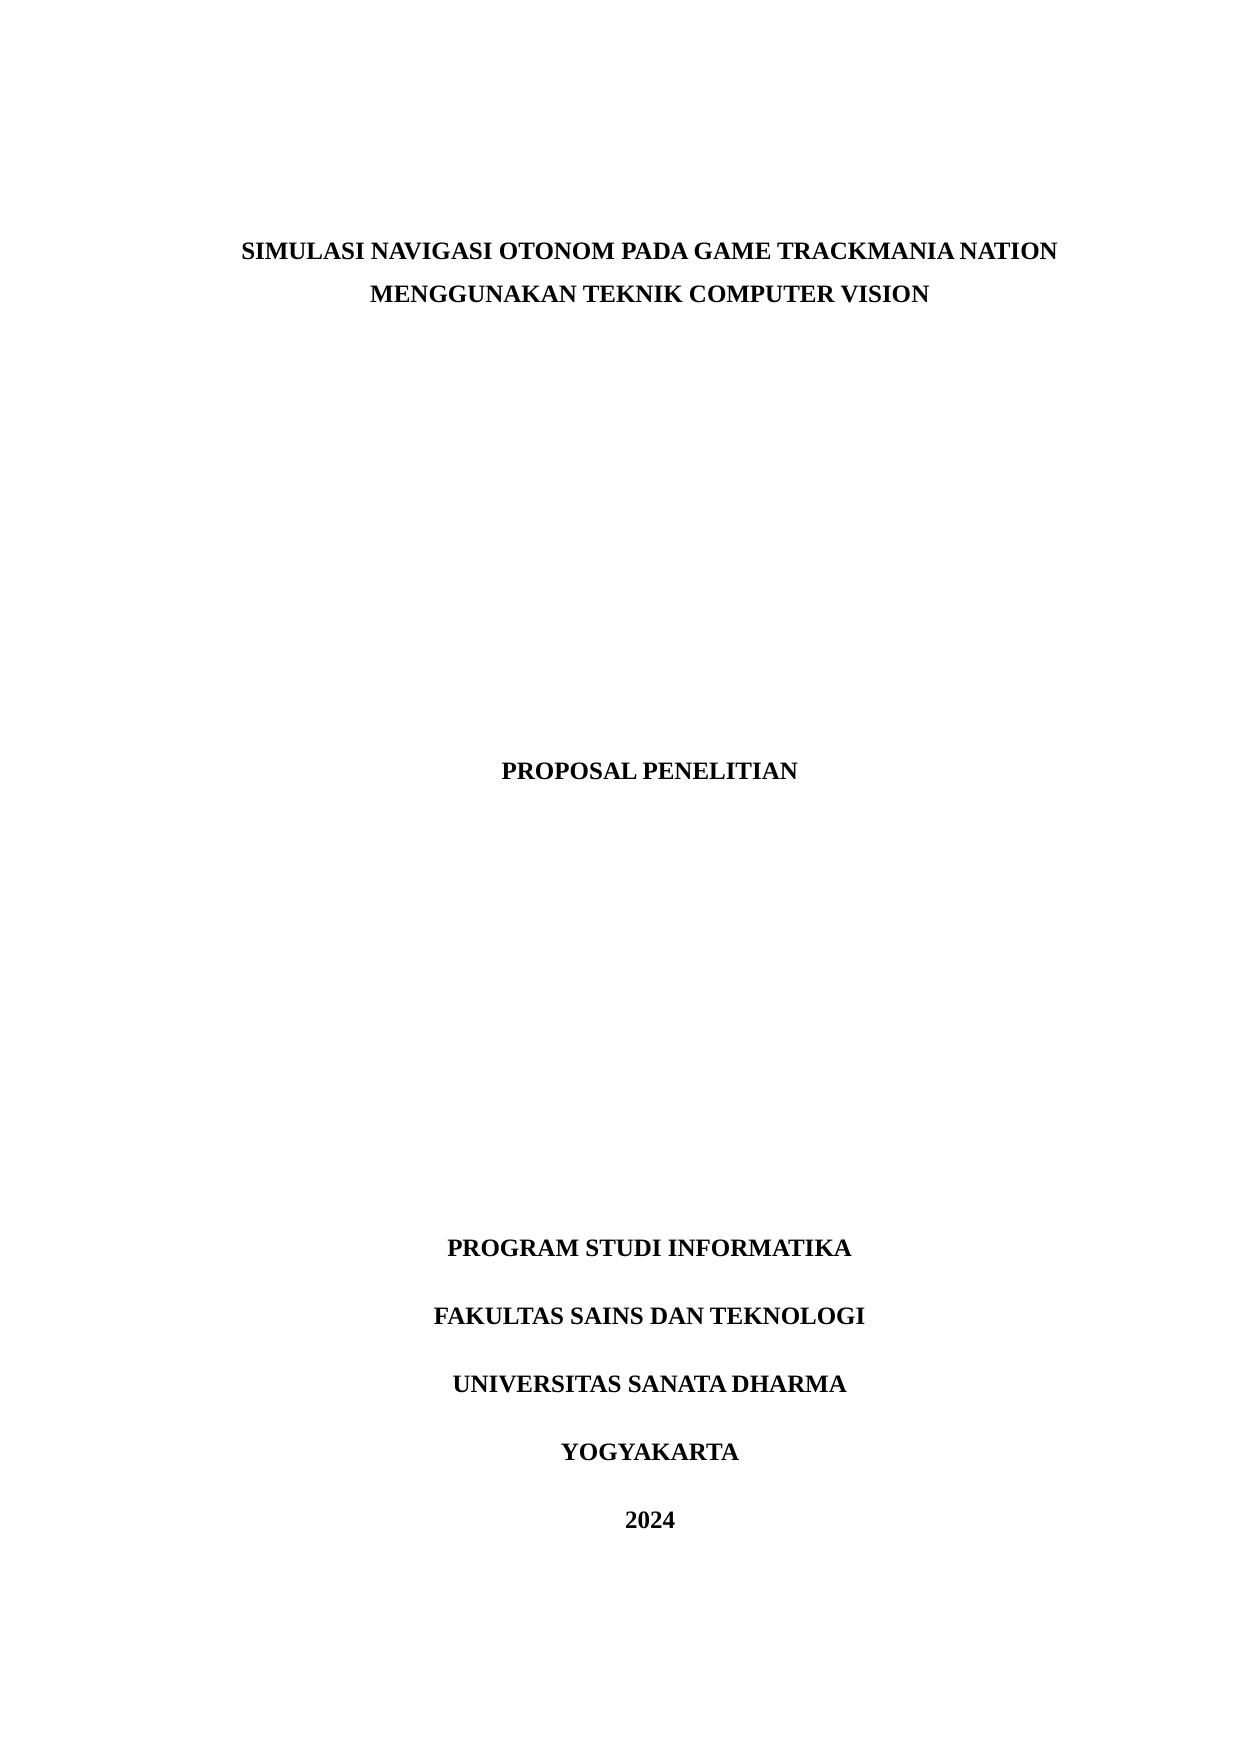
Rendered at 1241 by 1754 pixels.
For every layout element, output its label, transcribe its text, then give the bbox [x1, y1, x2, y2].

text YOGYAKARTA [236, 1437, 1063, 1466]
text PROPOSAL PENELITIAN [236, 756, 1063, 785]
text PROGRAM STUDI INFORMATIKA [236, 1233, 1063, 1262]
text SIMULASI NAVIGASI OTONOM PADA GAME TRACKMANIA NATION MENGGUNAKAN TEKNIK COMPUTER VISION [236, 236, 1063, 308]
text 2024 [236, 1506, 1063, 1534]
text UNIVERSITAS SANATA DHARMA [236, 1369, 1063, 1398]
text FAKULTAS SAINS DAN TEKNOLOGI [236, 1301, 1063, 1330]
